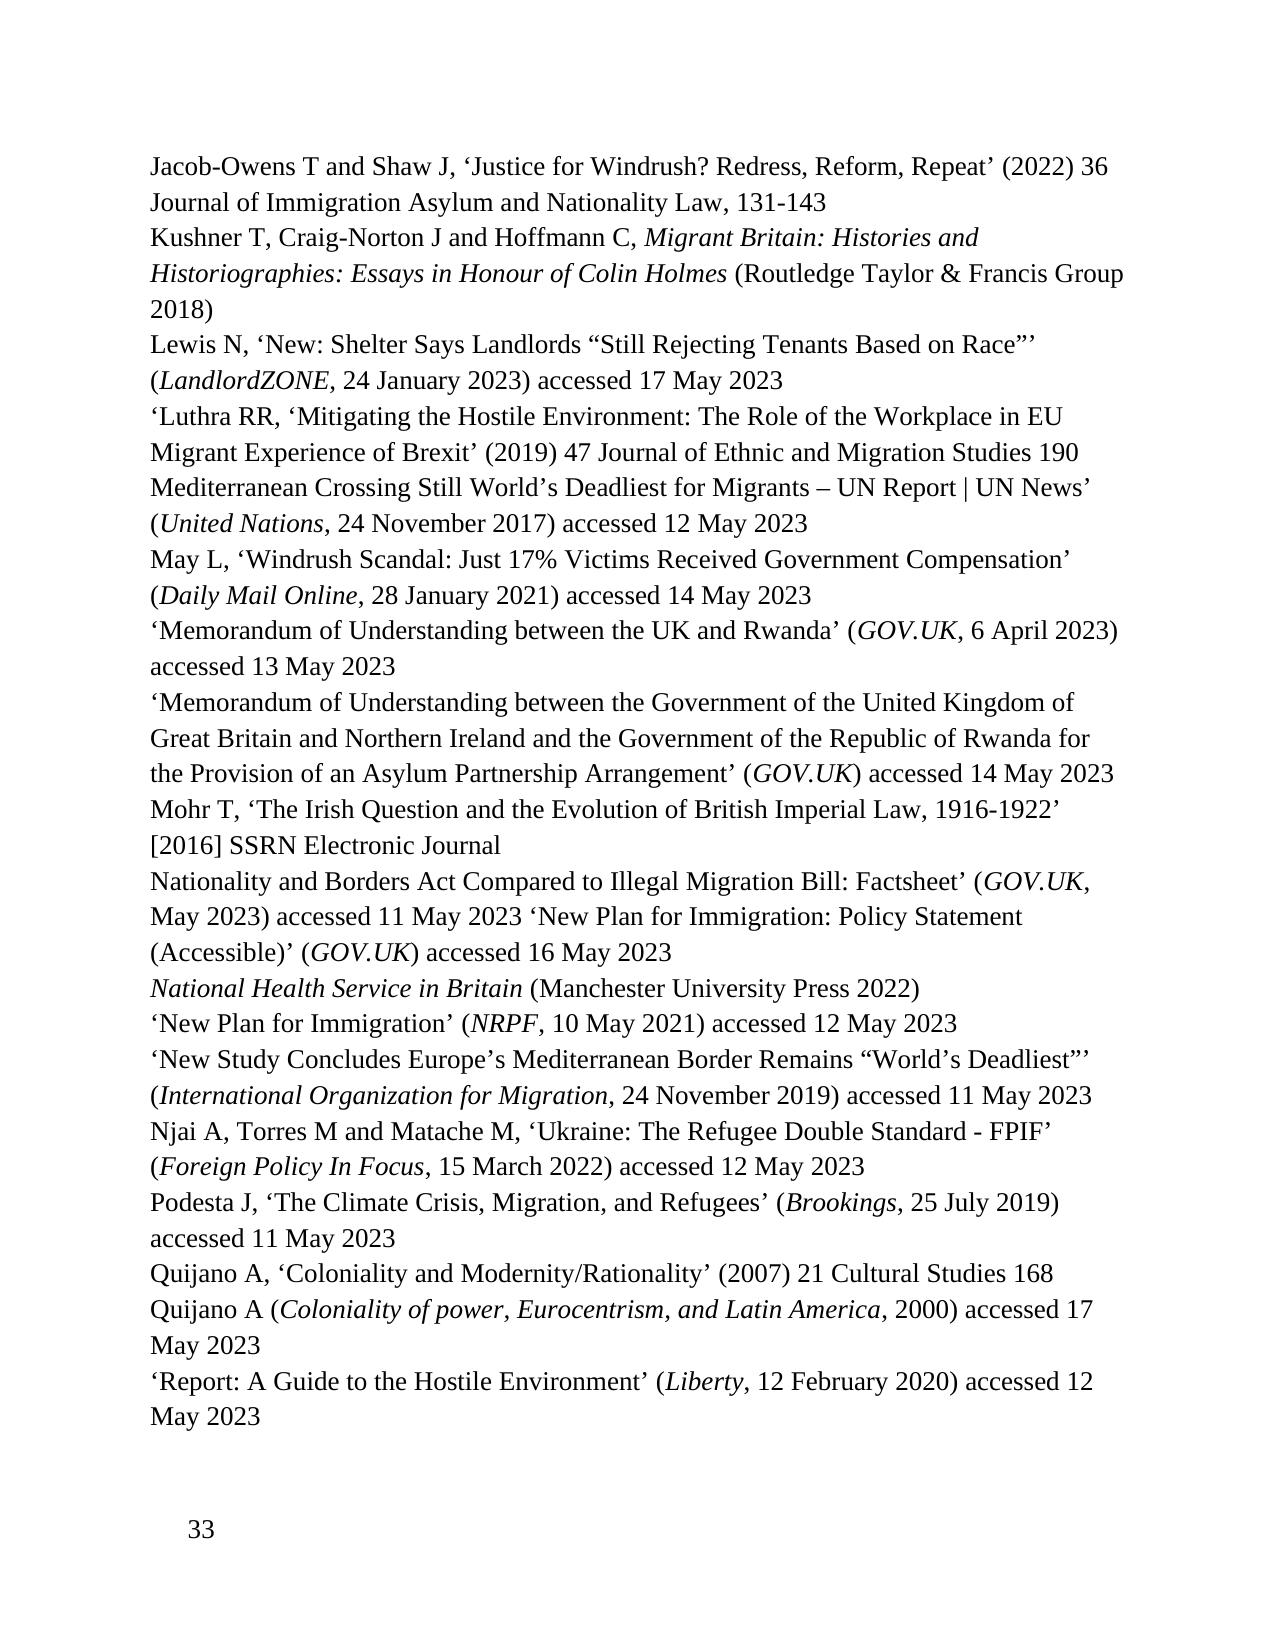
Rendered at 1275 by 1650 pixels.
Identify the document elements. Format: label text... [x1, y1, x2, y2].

text Quijano A (Coloniality of power, Eurocentrism, and Latin America, 2000) accessed 17 May 2023 [150, 1293, 1125, 1360]
text ‘Report: A Guide to the Hostile Environment’ (Liberty, 12 February 2020) accessed 12 May 2023 [150, 1365, 1125, 1432]
text May L, ‘Windrush Scandal: Just 17% Victims Received Government Compensation’ (Daily Mail Online, 28 January 2021) accessed 14 May 2023 [150, 543, 1125, 610]
text ‘New Plan for Immigration’ (NRPF, 10 May 2021) accessed 12 May 2023 [150, 1007, 1125, 1039]
text Jacob-Owens T and Shaw J, ‘Justice for Windrush? Redress, Reform, Repeat’ (2022) 36 Journal of Immigration Asylum and Nationality Law, 131-143 [150, 150, 1125, 217]
text ‘New Study Concludes Europe’s Mediterranean Border Remains “World’s Deadliest”’ (International Organization for Migration, 24 November 2019) accessed 11 May 2023 [150, 1043, 1125, 1110]
text Quijano A, ‘Coloniality and Modernity/Rationality’ (2007) 21 Cultural Studies 168 [150, 1258, 1125, 1289]
text National Health Service in Britain (Manchester University Press 2022) [150, 972, 1125, 1003]
text Lewis N, ‘New: Shelter Says Landlords “Still Rejecting Tenants Based on Race”’ (LandlordZONE, 24 January 2023) accessed 17 May 2023 [150, 329, 1125, 396]
text ‘Memorandum of Understanding between the UK and Rwanda’ (GOV.UK, 6 April 2023) accessed 13 May 2023 [150, 614, 1125, 681]
text Njai A, Torres M and Matache M, ‘Ukraine: The Refugee Double Standard - FPIF’ (Foreign Policy In Focus, 15 March 2022) accessed 12 May 2023 [150, 1115, 1125, 1182]
text Nationality and Borders Act Compared to Illegal Migration Bill: Factsheet’ (GOV.UK, May 2023) accessed 11 May 2023 ‘New Plan for Immigration: Policy Statement (Accessible)’ (GOV.UK) accessed 16 May 2023 [150, 864, 1125, 967]
text Mohr T, ‘The Irish Question and the Evolution of British Imperial Law, 1916-1922’ [2016] SSRN Electronic Journal [150, 793, 1125, 860]
text ‘Luthra RR, ‘Mitigating the Hostile Environment: The Role of the Workplace in EU Migrant Experience of Brexit’ (2019) 47 Journal of Ethnic and Migration Studies 190 [150, 400, 1125, 467]
text Podesta J, ‘The Climate Crisis, Migration, and Refugees’ (Brookings, 25 July 2019) accessed 11 May 2023 [150, 1186, 1125, 1253]
text ‘Memorandum of Understanding between the Government of the United Kingdom of Great Britain and Northern Ireland and the Government of the Republic of Rwanda for the Provision of an Asylum Partnership Arrangement’ (GOV.UK) accessed 14 May 2023 [150, 686, 1125, 788]
text Kushner T, Craig-Norton J and Hoffmann C, Migrant Britain: Histories and Historiographies: Essays in Honour of Colin Holmes (Routledge Taylor & Francis Group 2018) [150, 221, 1125, 324]
text Mediterranean Crossing Still World’s Deadliest for Migrants – UN Report | UN News’ (United Nations, 24 November 2017) accessed 12 May 2023 [150, 472, 1125, 538]
